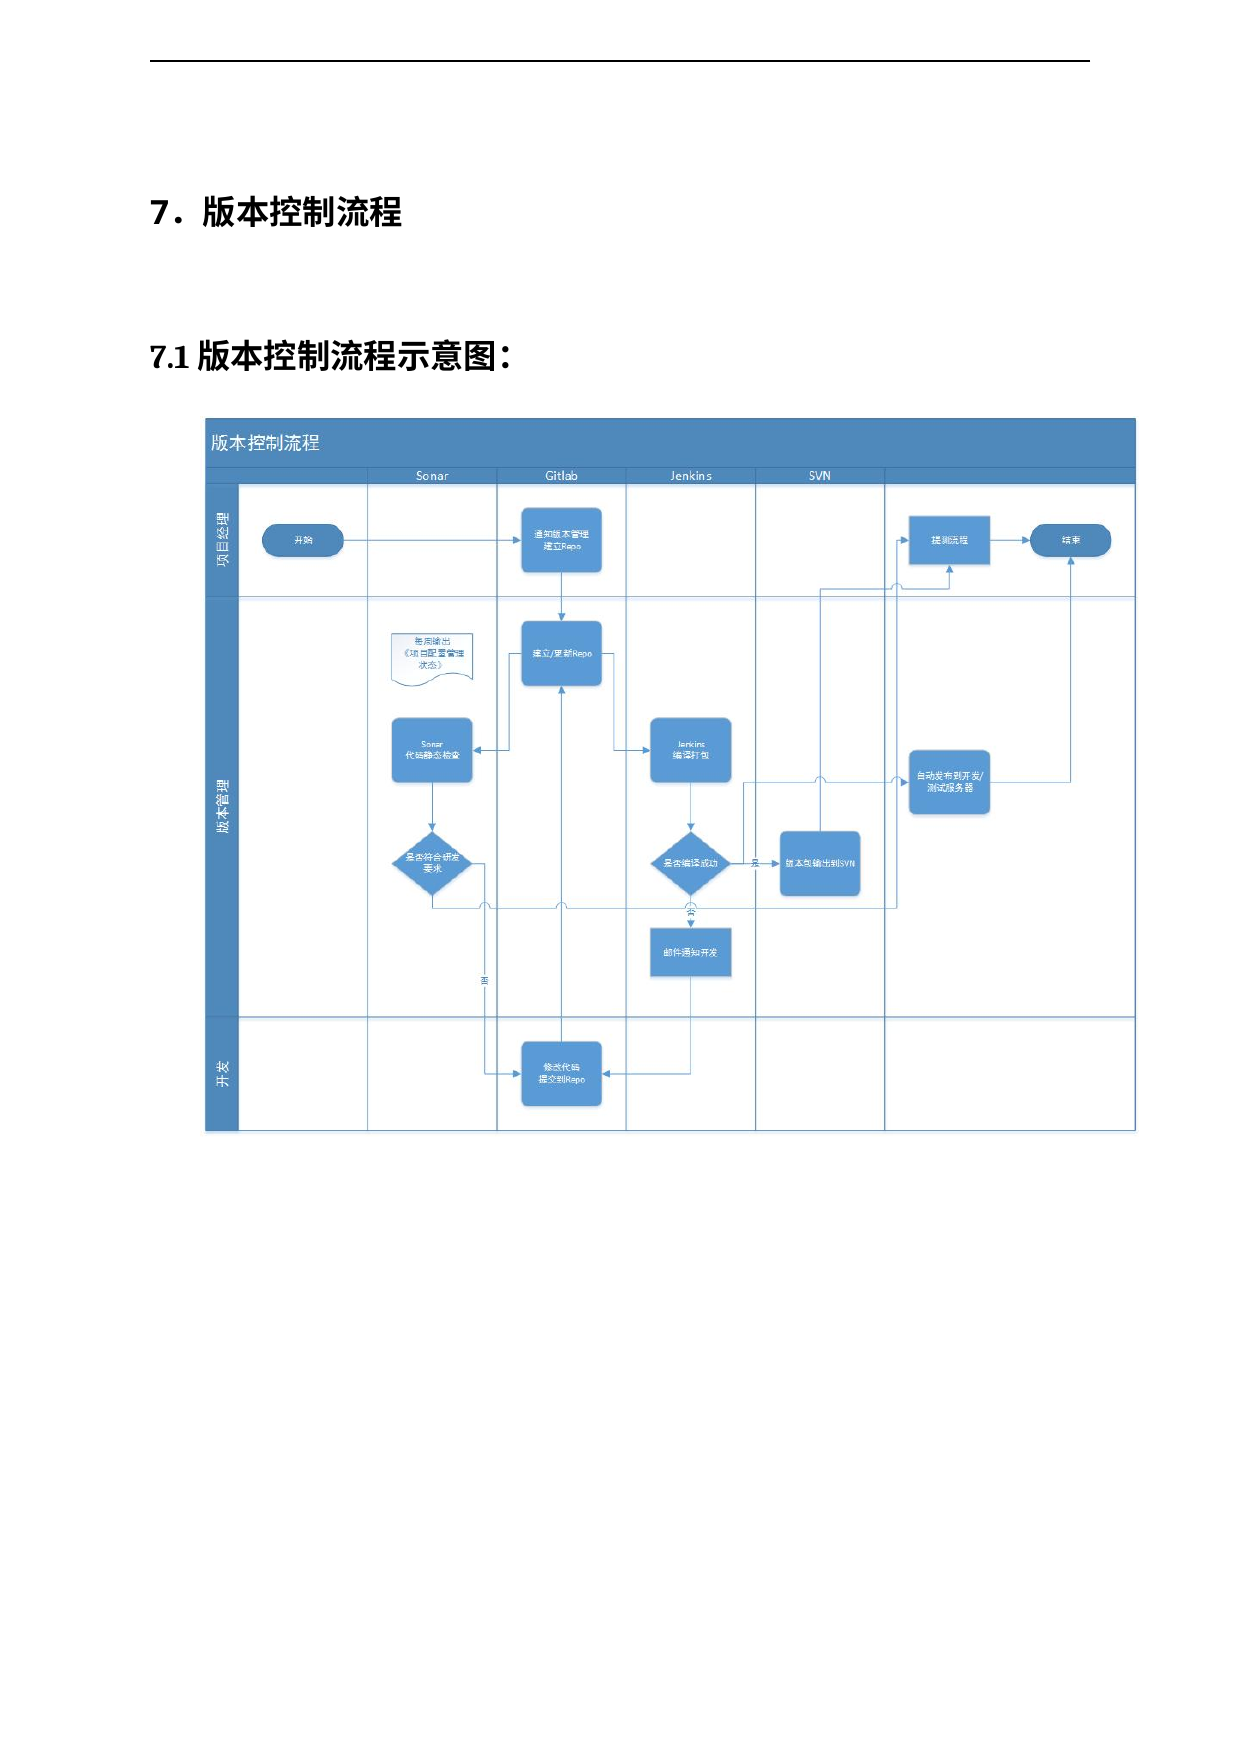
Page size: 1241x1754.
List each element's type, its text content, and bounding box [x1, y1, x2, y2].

subtitle 7.1 版本控制流程示意图： [150, 329, 1090, 378]
picture [200, 416, 1139, 1137]
subtitle 7．版本控制流程 [150, 186, 1090, 234]
